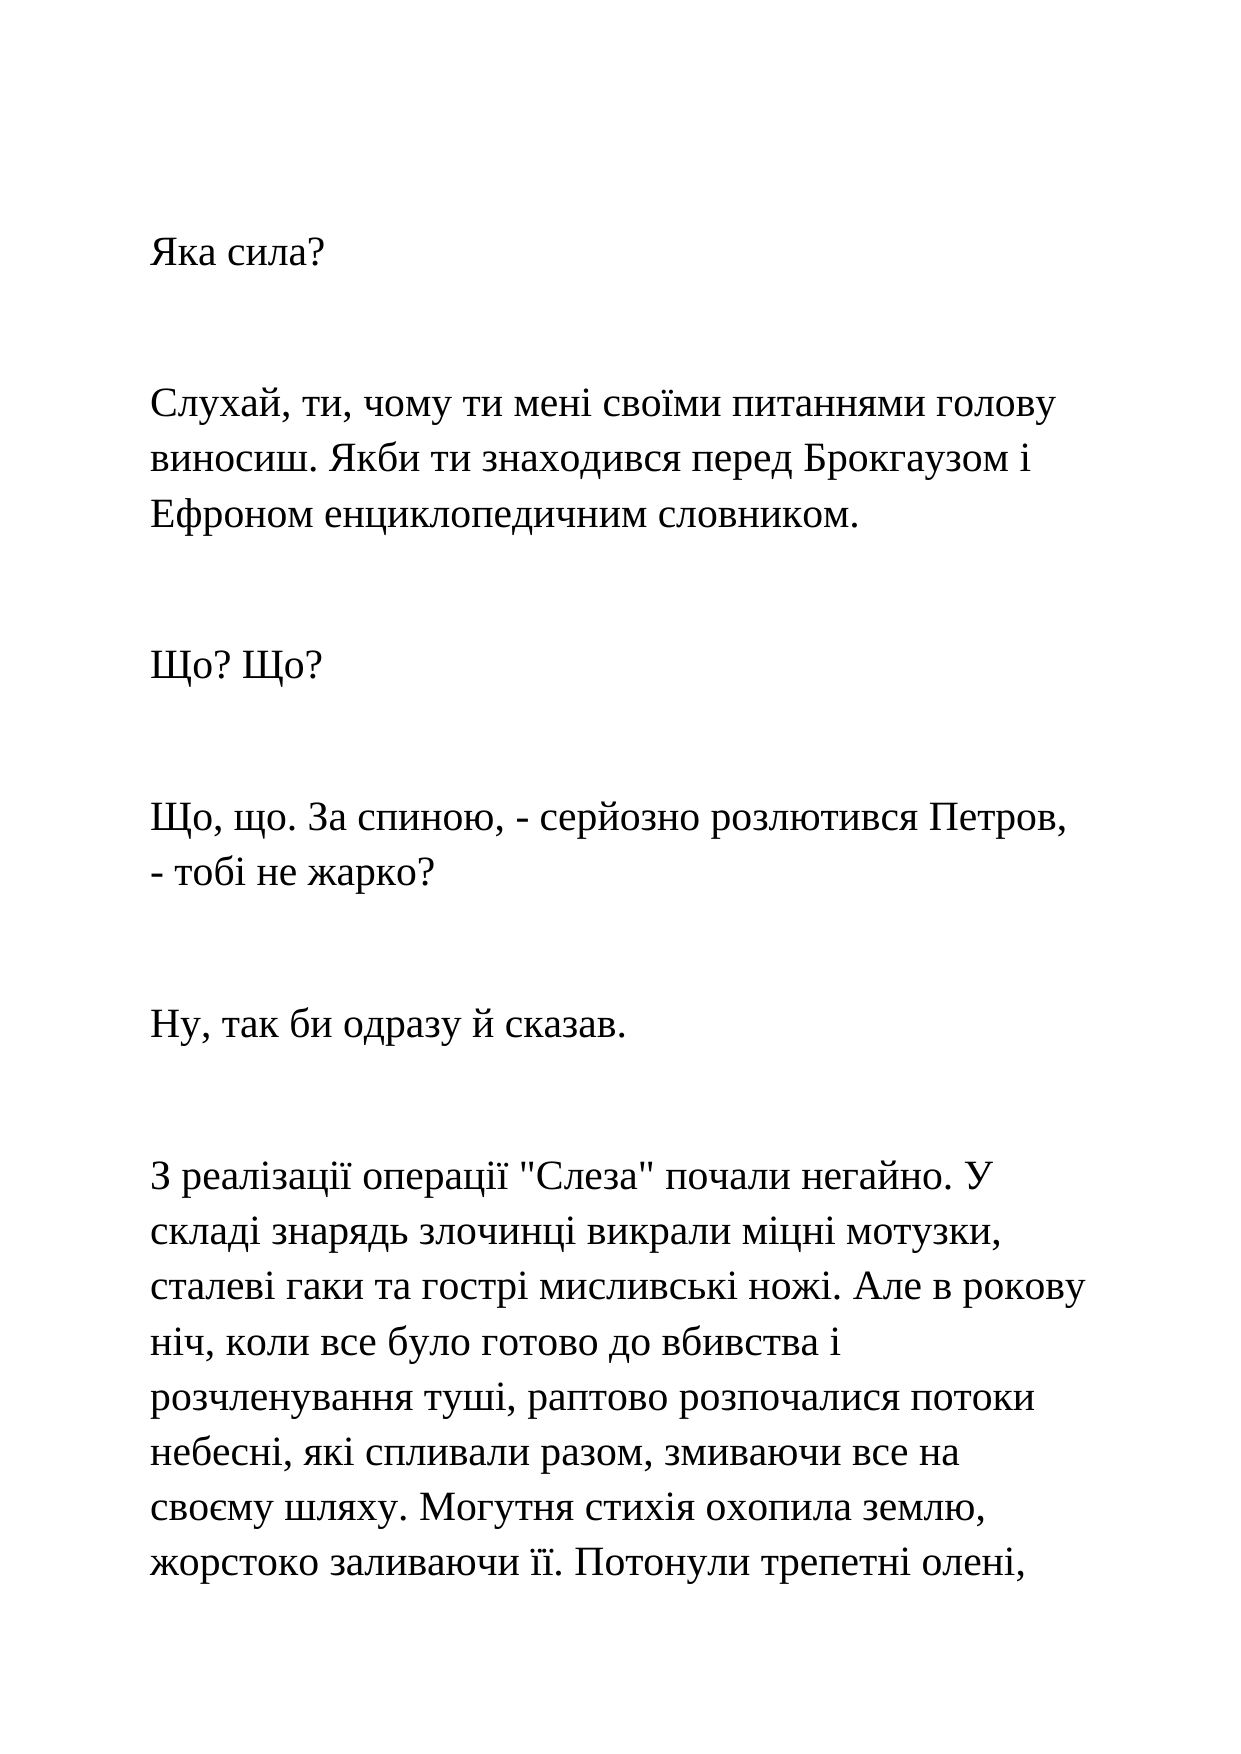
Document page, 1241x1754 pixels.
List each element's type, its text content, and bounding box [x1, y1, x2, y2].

text Що, що. За спиною, - серйозно розлютився Петров, - тобі не жарко? [150, 792, 1090, 895]
text Яка сила? [150, 226, 1090, 274]
text Ну, так би одразу й сказав. [150, 999, 1090, 1047]
text Слухай, ти, чому ти мені своїми питаннями голову виносиш. Якби ти знаходився перед Брокгаузом і Ефроном енциклопедичним словником. [150, 378, 1090, 536]
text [150, 1151, 1090, 1584]
text Що? Що? [150, 640, 1090, 688]
